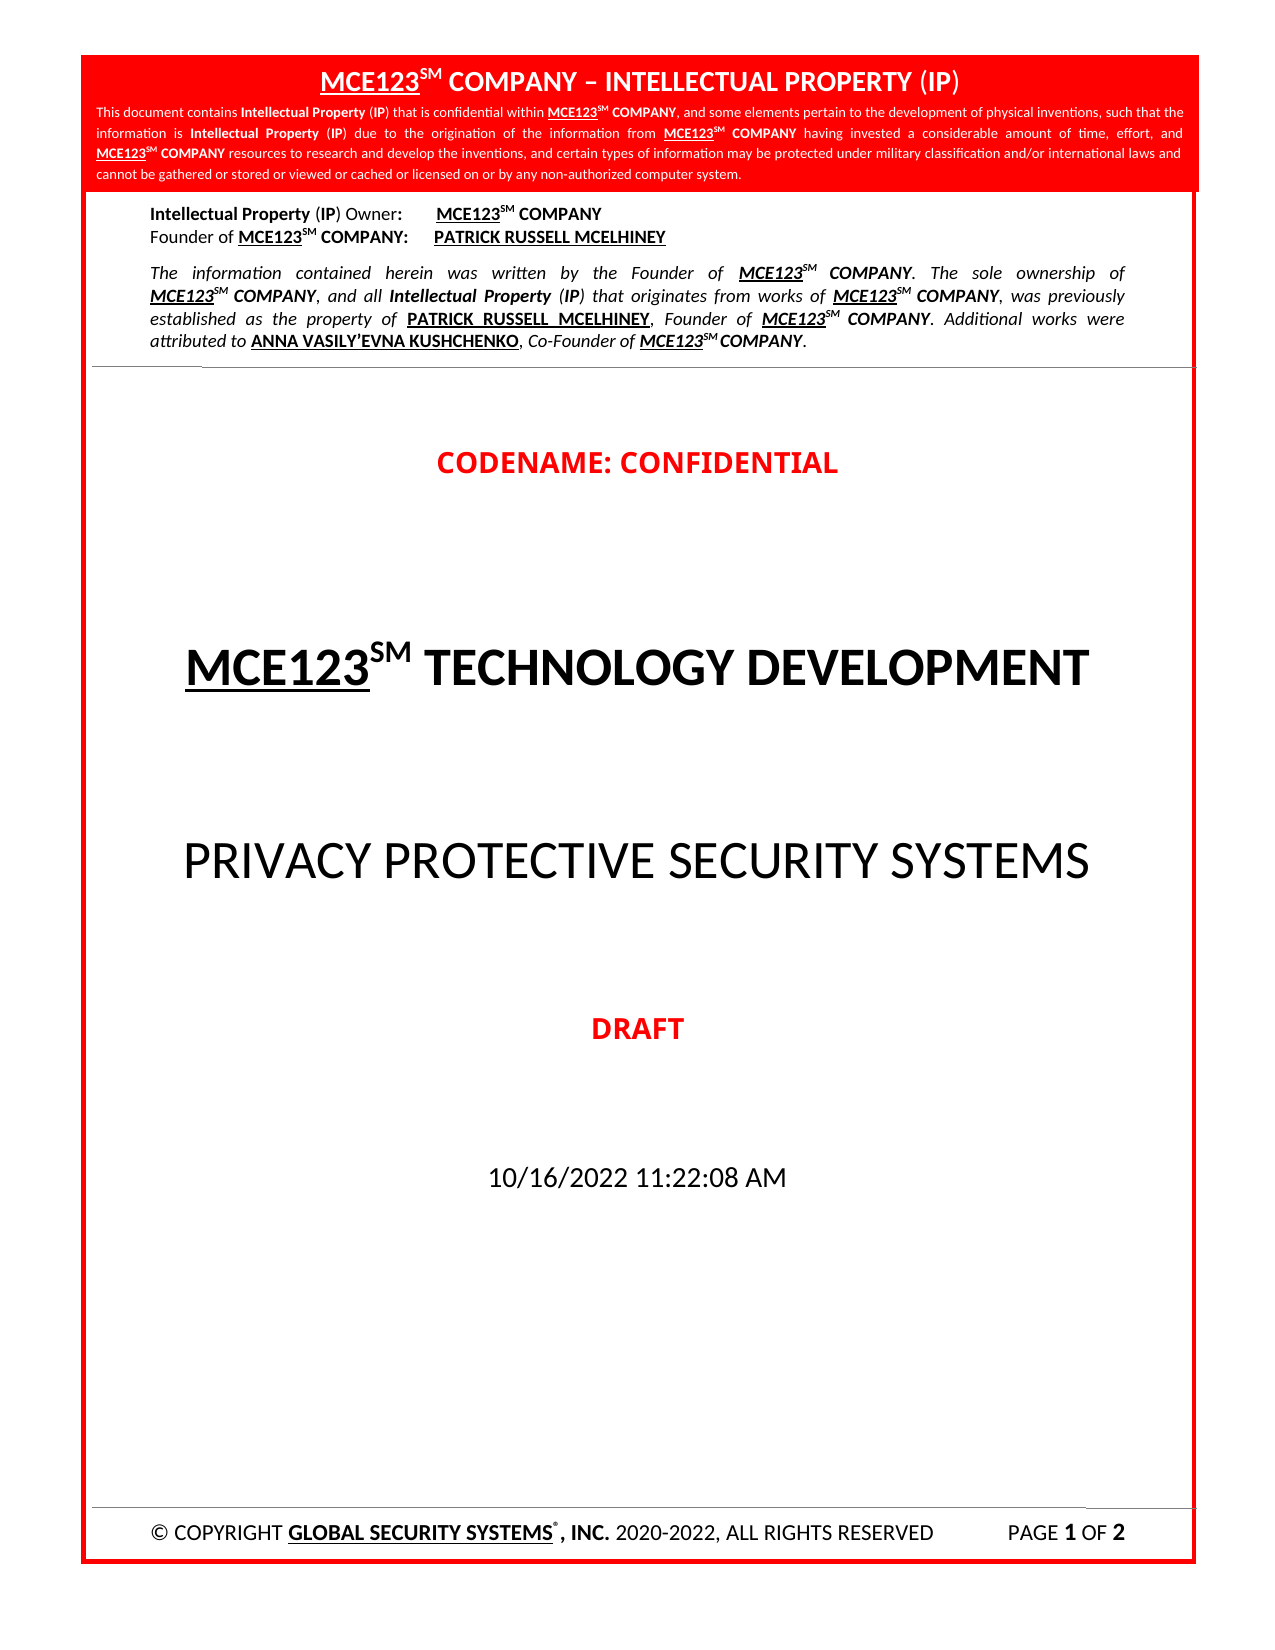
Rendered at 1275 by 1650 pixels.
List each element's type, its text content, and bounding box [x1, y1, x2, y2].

text CODENAME: CONFIDENTIAL [150, 442, 1125, 482]
text PRIVACY PROTECTIVE SECURITY SYSTEMS [150, 826, 1125, 892]
text 10/16/2022 11:22:08 AM [150, 1159, 1125, 1195]
text MCE123SM TECHNOLOGY DEVELOPMENT [150, 632, 1125, 698]
text DRAFT [150, 1008, 1125, 1048]
